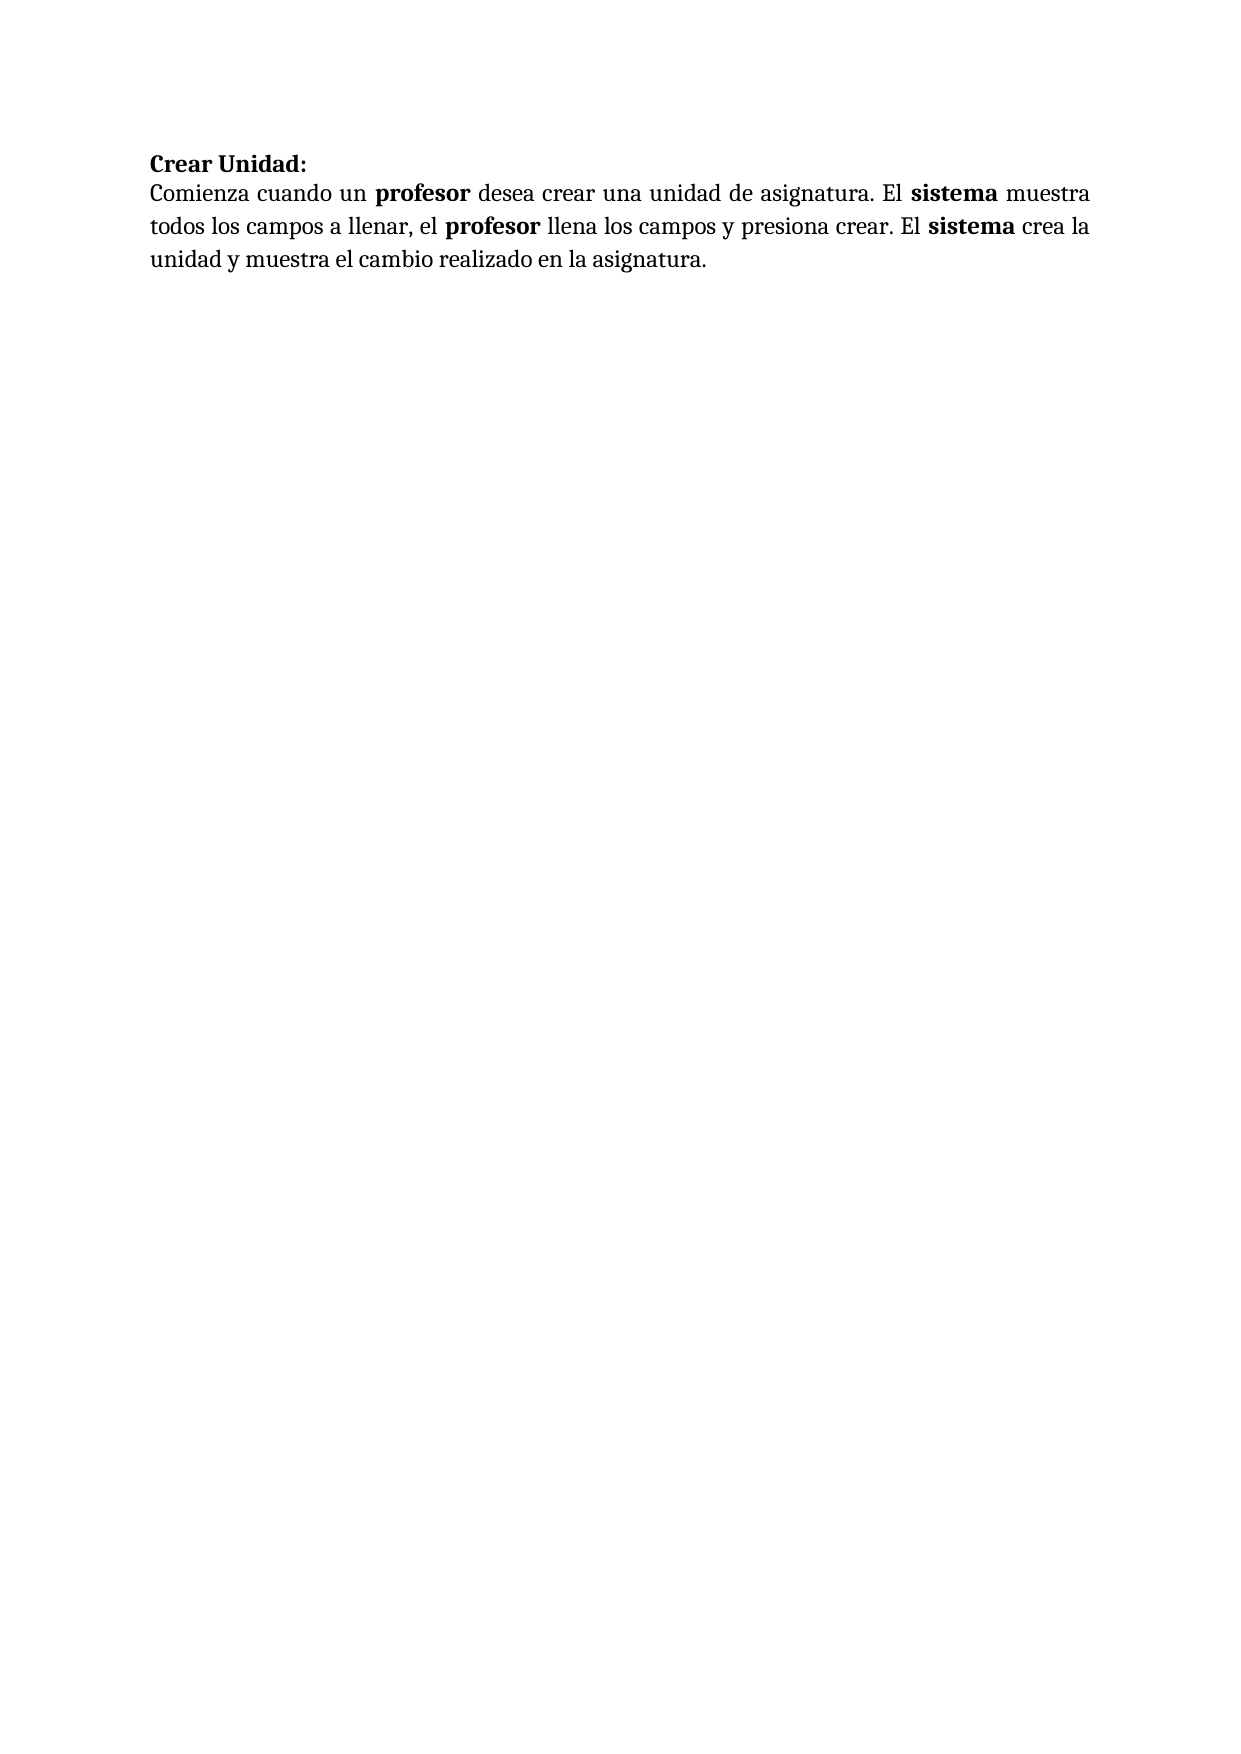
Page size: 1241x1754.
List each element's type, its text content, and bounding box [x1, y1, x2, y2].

text Crear Unidad: [150, 150, 1090, 179]
text Comienza cuando un profesor desea crear una unidad de asignatura. El sistema muestra todos los campos a llenar, el profesor llena los campos y presiona crear. El sistema crea la unidad y muestra el cambio realizado en la asignatura. [150, 179, 1090, 273]
